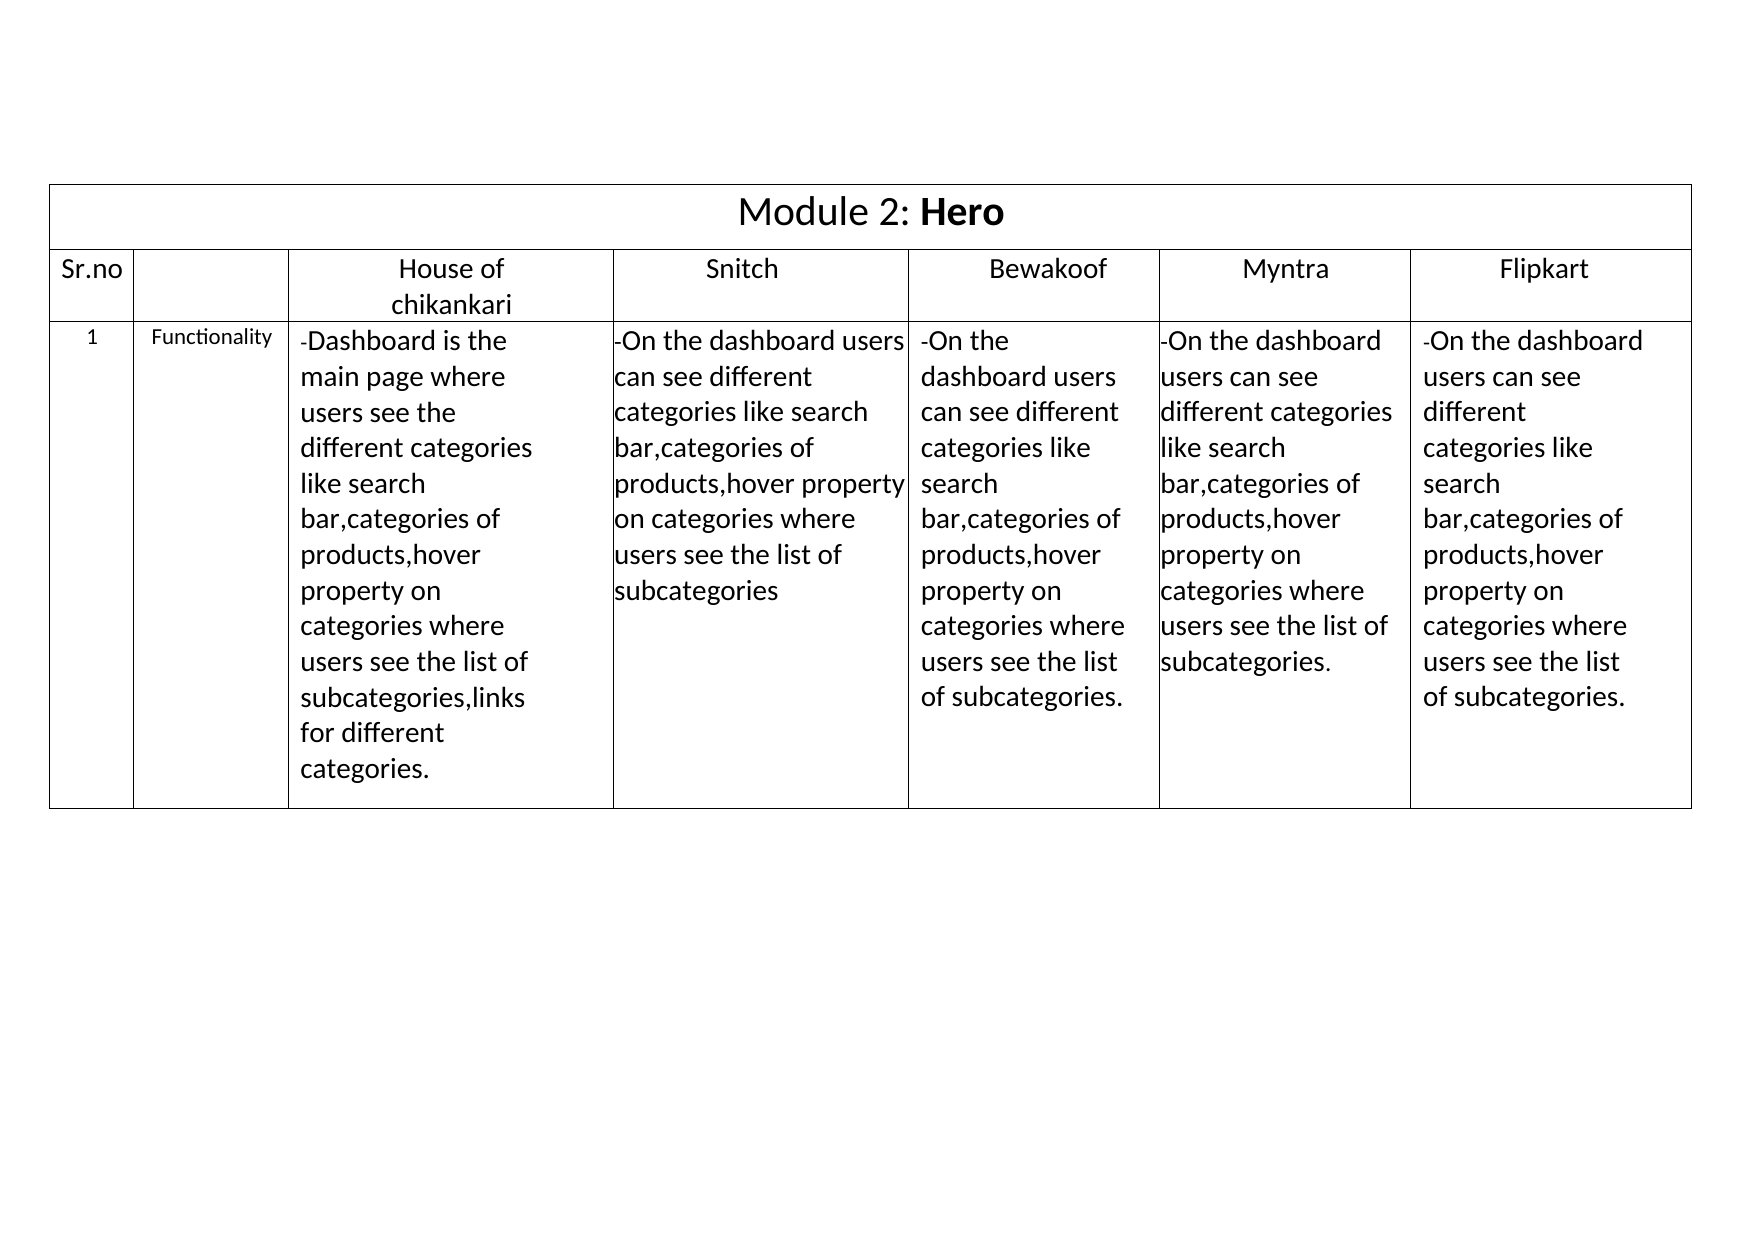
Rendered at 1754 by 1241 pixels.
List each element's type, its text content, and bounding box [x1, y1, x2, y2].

table_cell Flipkart [1411, 250, 1691, 321]
table_cell [134, 250, 288, 321]
table_cell -On the dashboard users can see different categories like search bar,categories of products,hover property on categories where users see the list of subcategories. [1160, 322, 1410, 808]
table_cell Myntra [1160, 250, 1410, 321]
table_cell -On the dashboard users can see different categories like search bar,categories of products,hover property on categories where users see the list of subcategories. [1411, 322, 1691, 808]
table_cell Snitch [614, 250, 908, 321]
table_cell Functionality [134, 322, 288, 808]
table_cell Bewakoof [909, 250, 1159, 321]
table_cell -Dashboard is the main page where users see the different categories like search bar,categories of products,hover property on categories where users see the list of subcategories,links for different categories. [289, 322, 613, 808]
table_cell -On the dashboard users can see different categories like search bar,categories of products,hover property on categories where users see the list of subcategories. [909, 322, 1159, 808]
table_cell Sr.no [50, 250, 133, 321]
table_cell 1 [50, 322, 133, 808]
table_cell -On the dashboard users can see different categories like search bar,categories of products,hover property on categories where users see the list of subcategories [614, 322, 908, 808]
table_header Module 2: Hero [50, 185, 1691, 249]
table_cell House of chikankari [289, 250, 613, 321]
